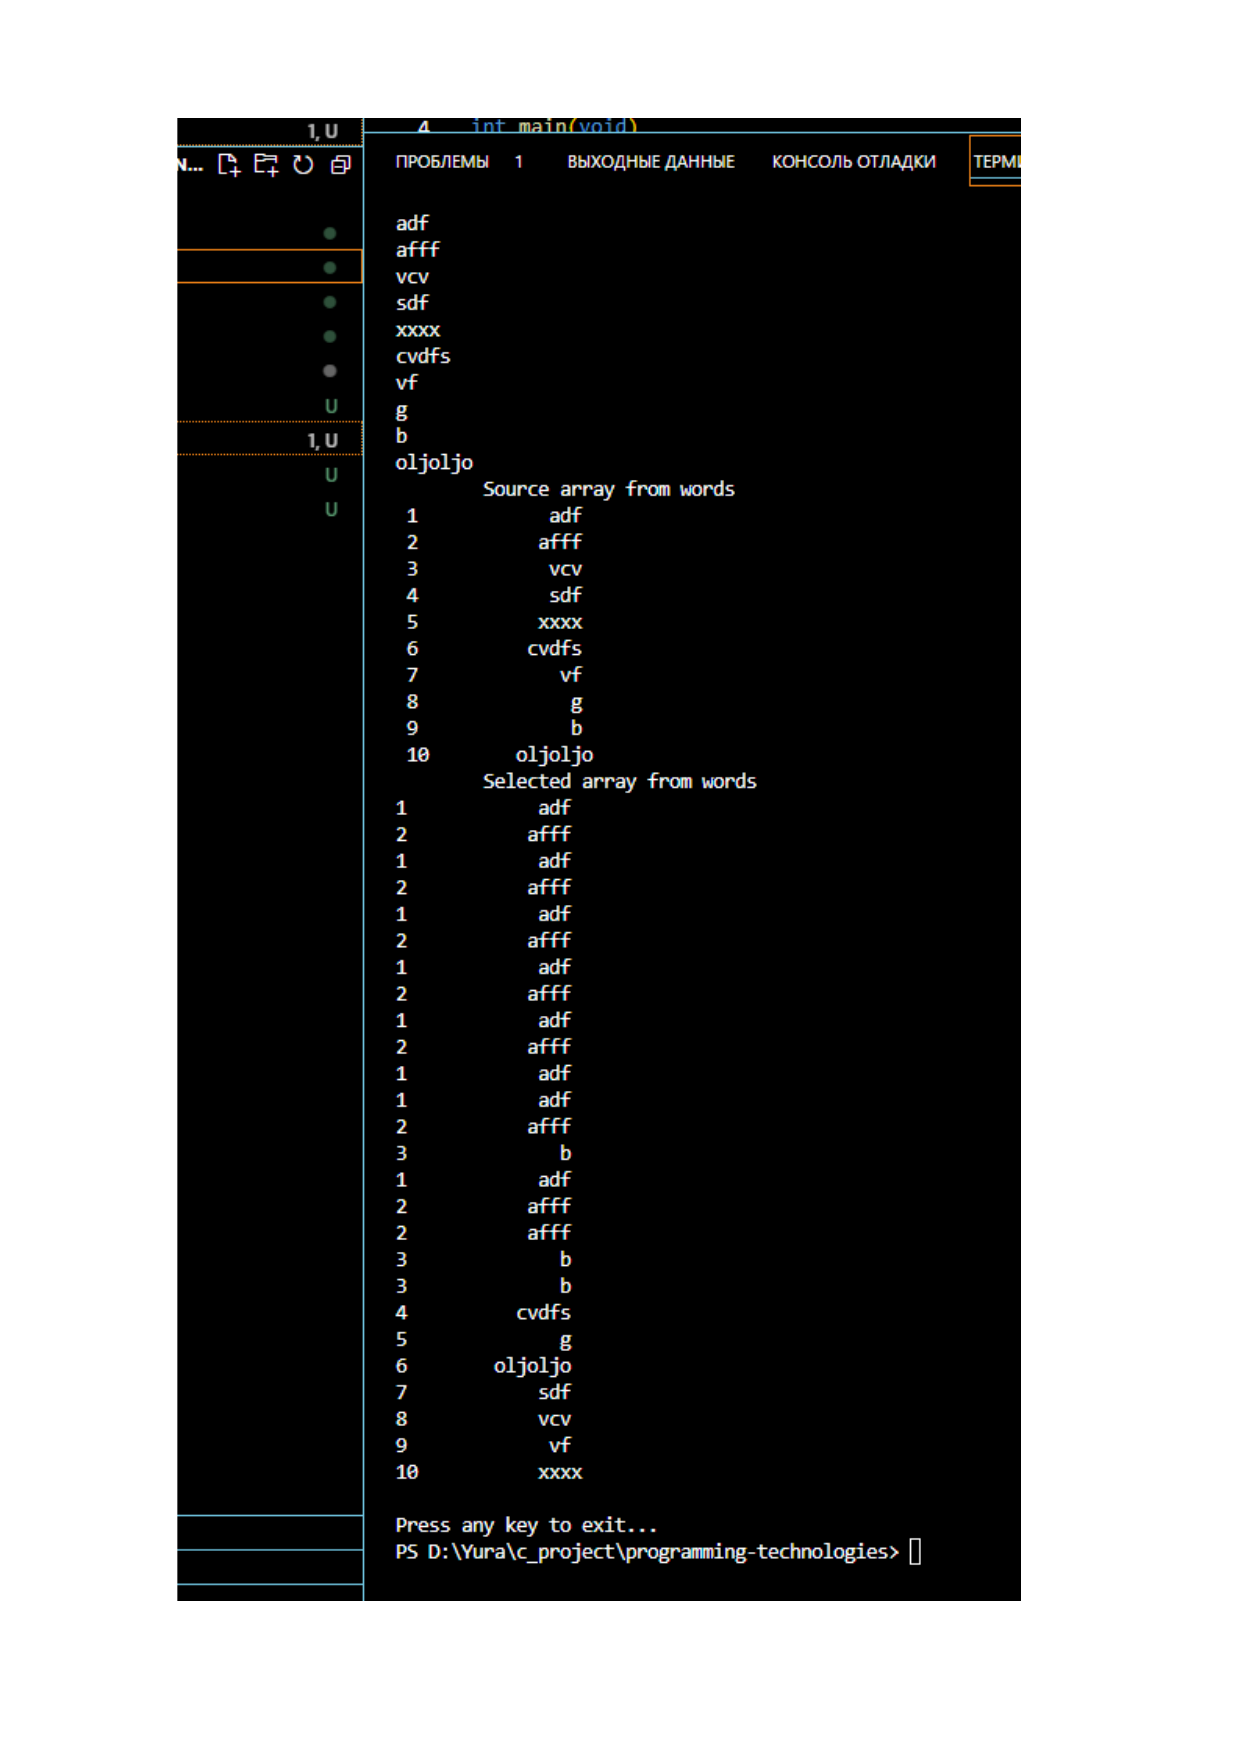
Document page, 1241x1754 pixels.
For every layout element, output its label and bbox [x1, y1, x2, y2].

picture [177, 118, 1021, 1601]
